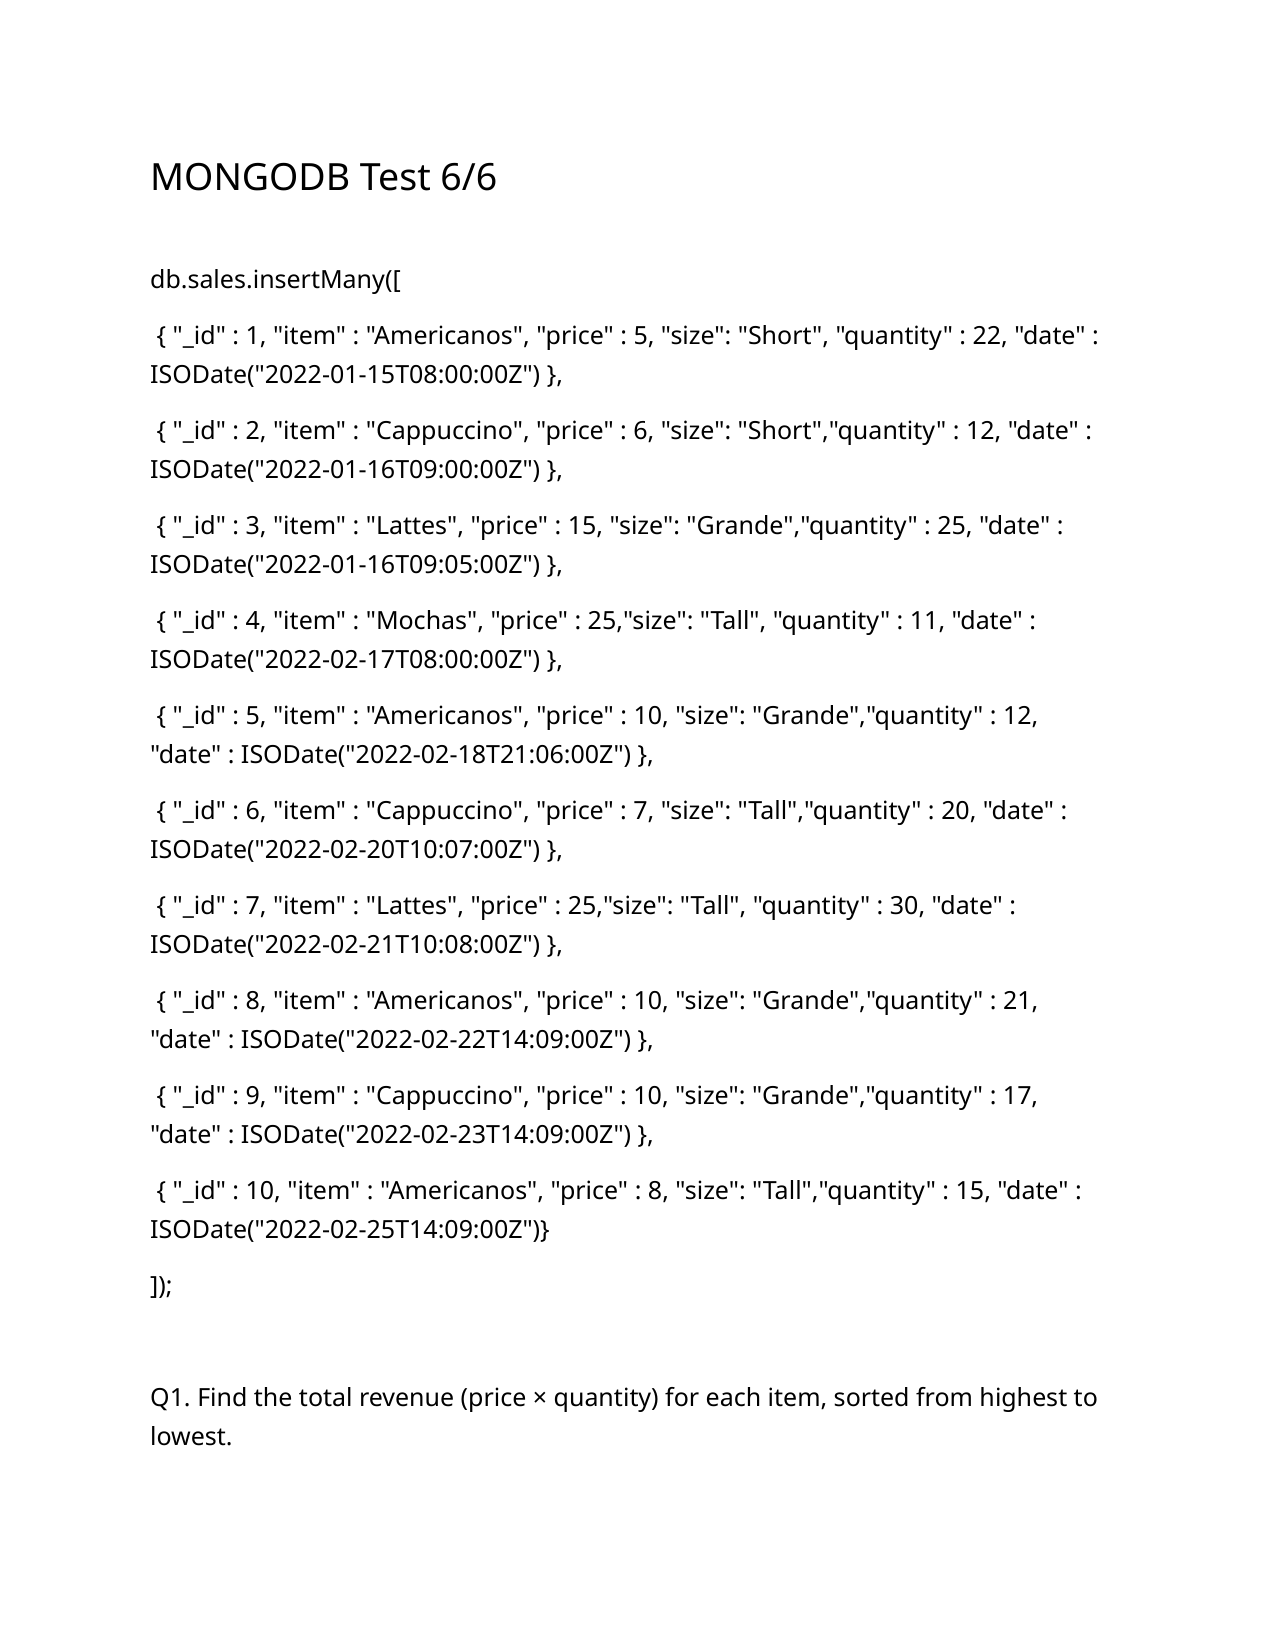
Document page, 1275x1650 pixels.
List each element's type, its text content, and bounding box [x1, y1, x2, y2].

text { "_id" : 1, "item" : "Americanos", "price" : 5, "size": "Short", "quantity" : 22, "date" : ISODate("2022-01-15T08:00:00Z") }, [150, 318, 1125, 391]
text ]); [150, 1268, 1125, 1302]
text { "_id" : 6, "item" : "Cappuccino", "price" : 7, "size": "Tall","quantity" : 20, "date" : ISODate("2022-02-20T10:07:00Z") }, [150, 793, 1125, 866]
text { "_id" : 5, "item" : "Americanos", "price" : 10, "size": "Grande","quantity" : 12, "date" : ISODate("2022-02-18T21:06:00Z") }, [150, 698, 1125, 771]
text MONGODB Test 6/6 [150, 150, 1125, 240]
text { "_id" : 7, "item" : "Lattes", "price" : 25,"size": "Tall", "quantity" : 30, "date" : ISODate("2022-02-21T10:08:00Z") }, [150, 888, 1125, 961]
text { "_id" : 4, "item" : "Mochas", "price" : 25,"size": "Tall", "quantity" : 11, "date" : ISODate("2022-02-17T08:00:00Z") }, [150, 603, 1125, 676]
text db.sales.insertMany([ [150, 262, 1125, 296]
text { "_id" : 2, "item" : "Cappuccino", "price" : 6, "size": "Short","quantity" : 12, "date" : ISODate("2022-01-16T09:00:00Z") }, [150, 413, 1125, 486]
text { "_id" : 3, "item" : "Lattes", "price" : 15, "size": "Grande","quantity" : 25, "date" : ISODate("2022-01-16T09:05:00Z") }, [150, 508, 1125, 581]
text { "_id" : 9, "item" : "Cappuccino", "price" : 10, "size": "Grande","quantity" : 17, "date" : ISODate("2022-02-23T14:09:00Z") }, [150, 1078, 1125, 1151]
text { "_id" : 8, "item" : "Americanos", "price" : 10, "size": "Grande","quantity" : 21, "date" : ISODate("2022-02-22T14:09:00Z") }, [150, 983, 1125, 1056]
text Q1. Find the total revenue (price × quantity) for each item, sorted from highest to lowest. [150, 1379, 1125, 1453]
text { "_id" : 10, "item" : "Americanos", "price" : 8, "size": "Tall","quantity" : 15, "date" : ISODate("2022-02-25T14:09:00Z")} [150, 1173, 1125, 1246]
